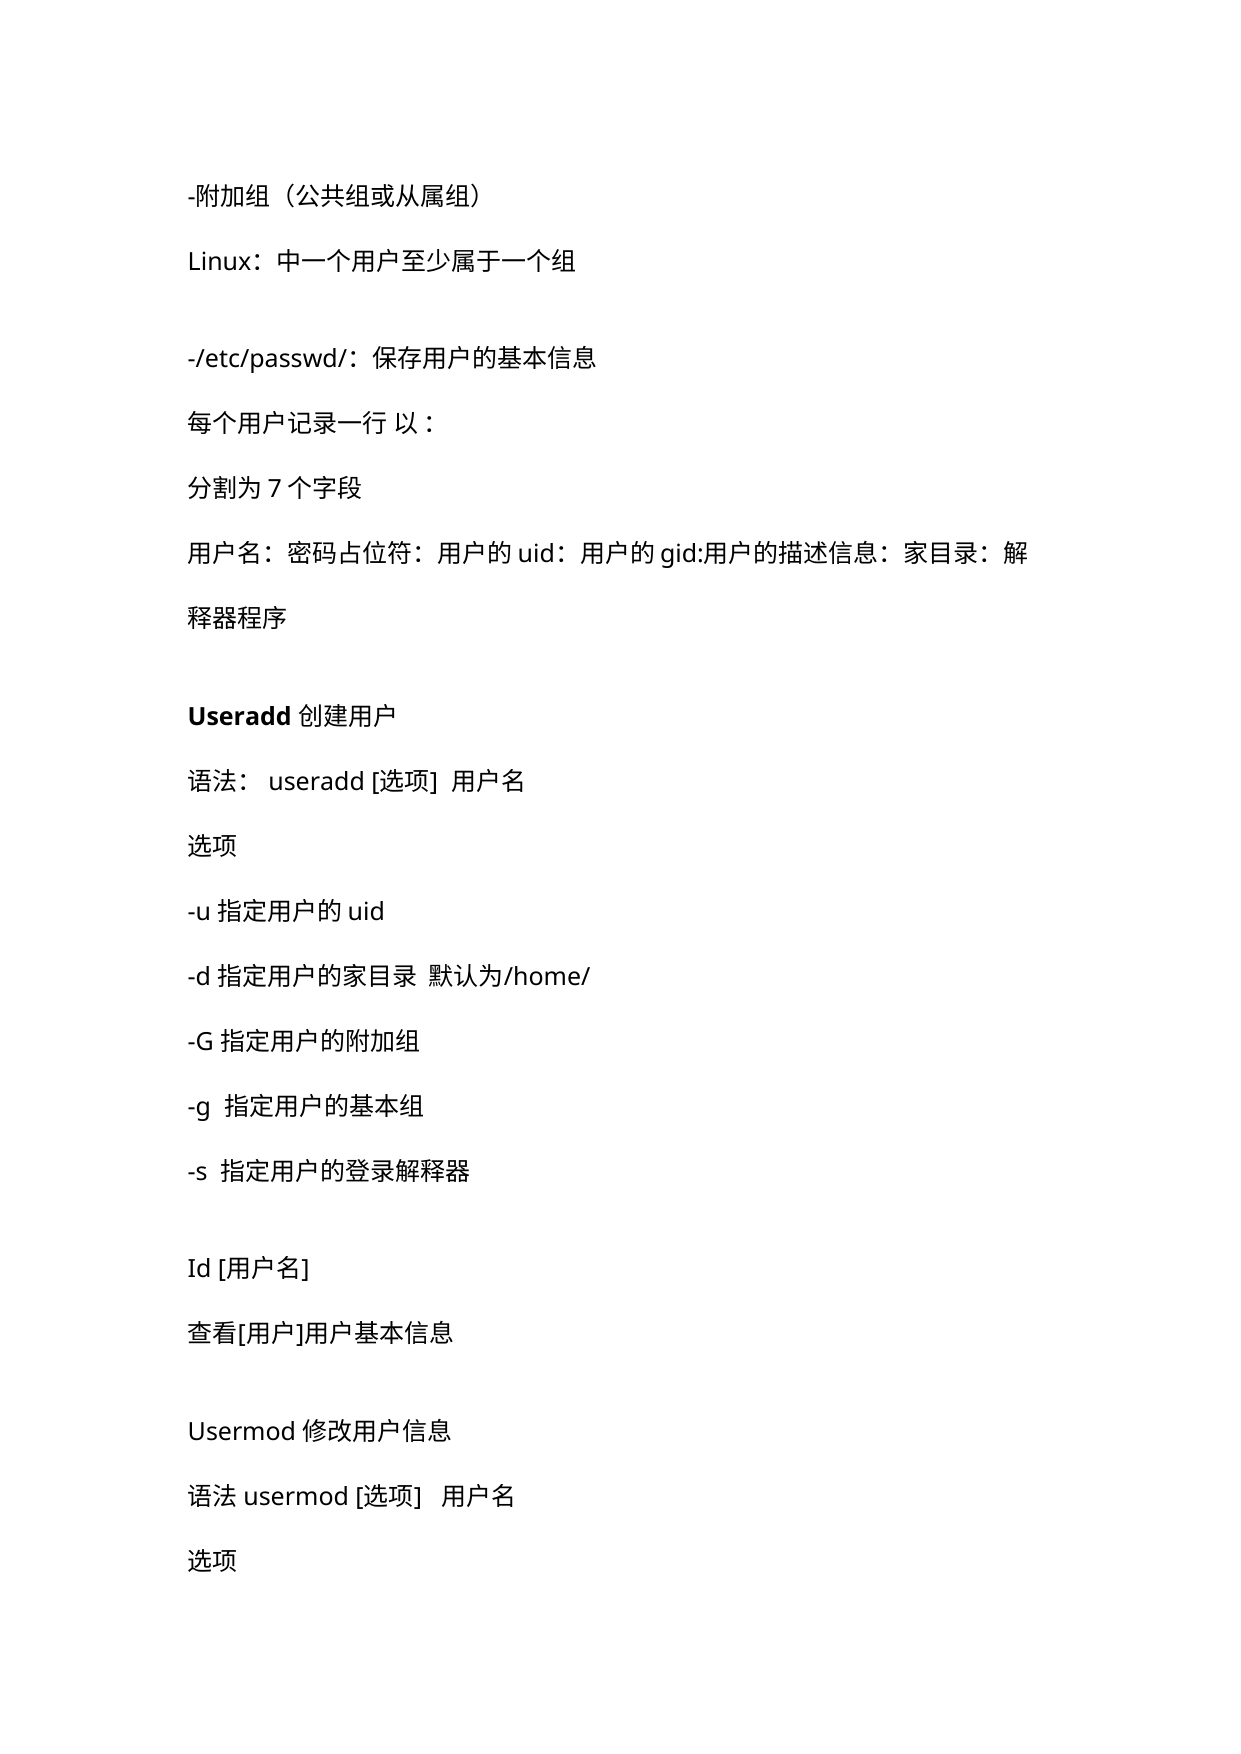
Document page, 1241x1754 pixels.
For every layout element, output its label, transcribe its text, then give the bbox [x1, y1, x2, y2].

text -u 指定用户的uid [187, 877, 1053, 942]
text -g 指定用户的基本组 [187, 1072, 1053, 1137]
text Usermod 修改用户信息 [187, 1397, 1053, 1462]
text 选项 [187, 812, 1053, 877]
text -附加组（公共组或从属组） [187, 162, 1053, 227]
text Id [用户名] [187, 1234, 1053, 1299]
text Useradd 创建用户 [187, 682, 1053, 747]
text 分割为7个字段 [187, 454, 1053, 519]
text 每个用户记录一行 以 ： [187, 389, 1053, 454]
text 用户名：密码占位符：用户的uid：用户的gid:用户的描述信息：家目录：解释器程序 [187, 519, 1053, 649]
text -G 指定用户的附加组 [187, 1007, 1053, 1072]
text 语法 usermod [选项] 用户名 [187, 1462, 1053, 1527]
text -s 指定用户的登录解释器 [187, 1137, 1053, 1202]
text -/etc/passwd/：保存用户的基本信息 [187, 324, 1053, 389]
text 查看[用户]用户基本信息 [187, 1299, 1053, 1364]
text -d 指定用户的家目录 默认为/home/ [187, 942, 1053, 1007]
text Linux：中一个用户至少属于一个组 [187, 227, 1053, 292]
text 选项 [187, 1527, 1053, 1592]
text 语法： useradd [选项] 用户名 [187, 747, 1053, 812]
